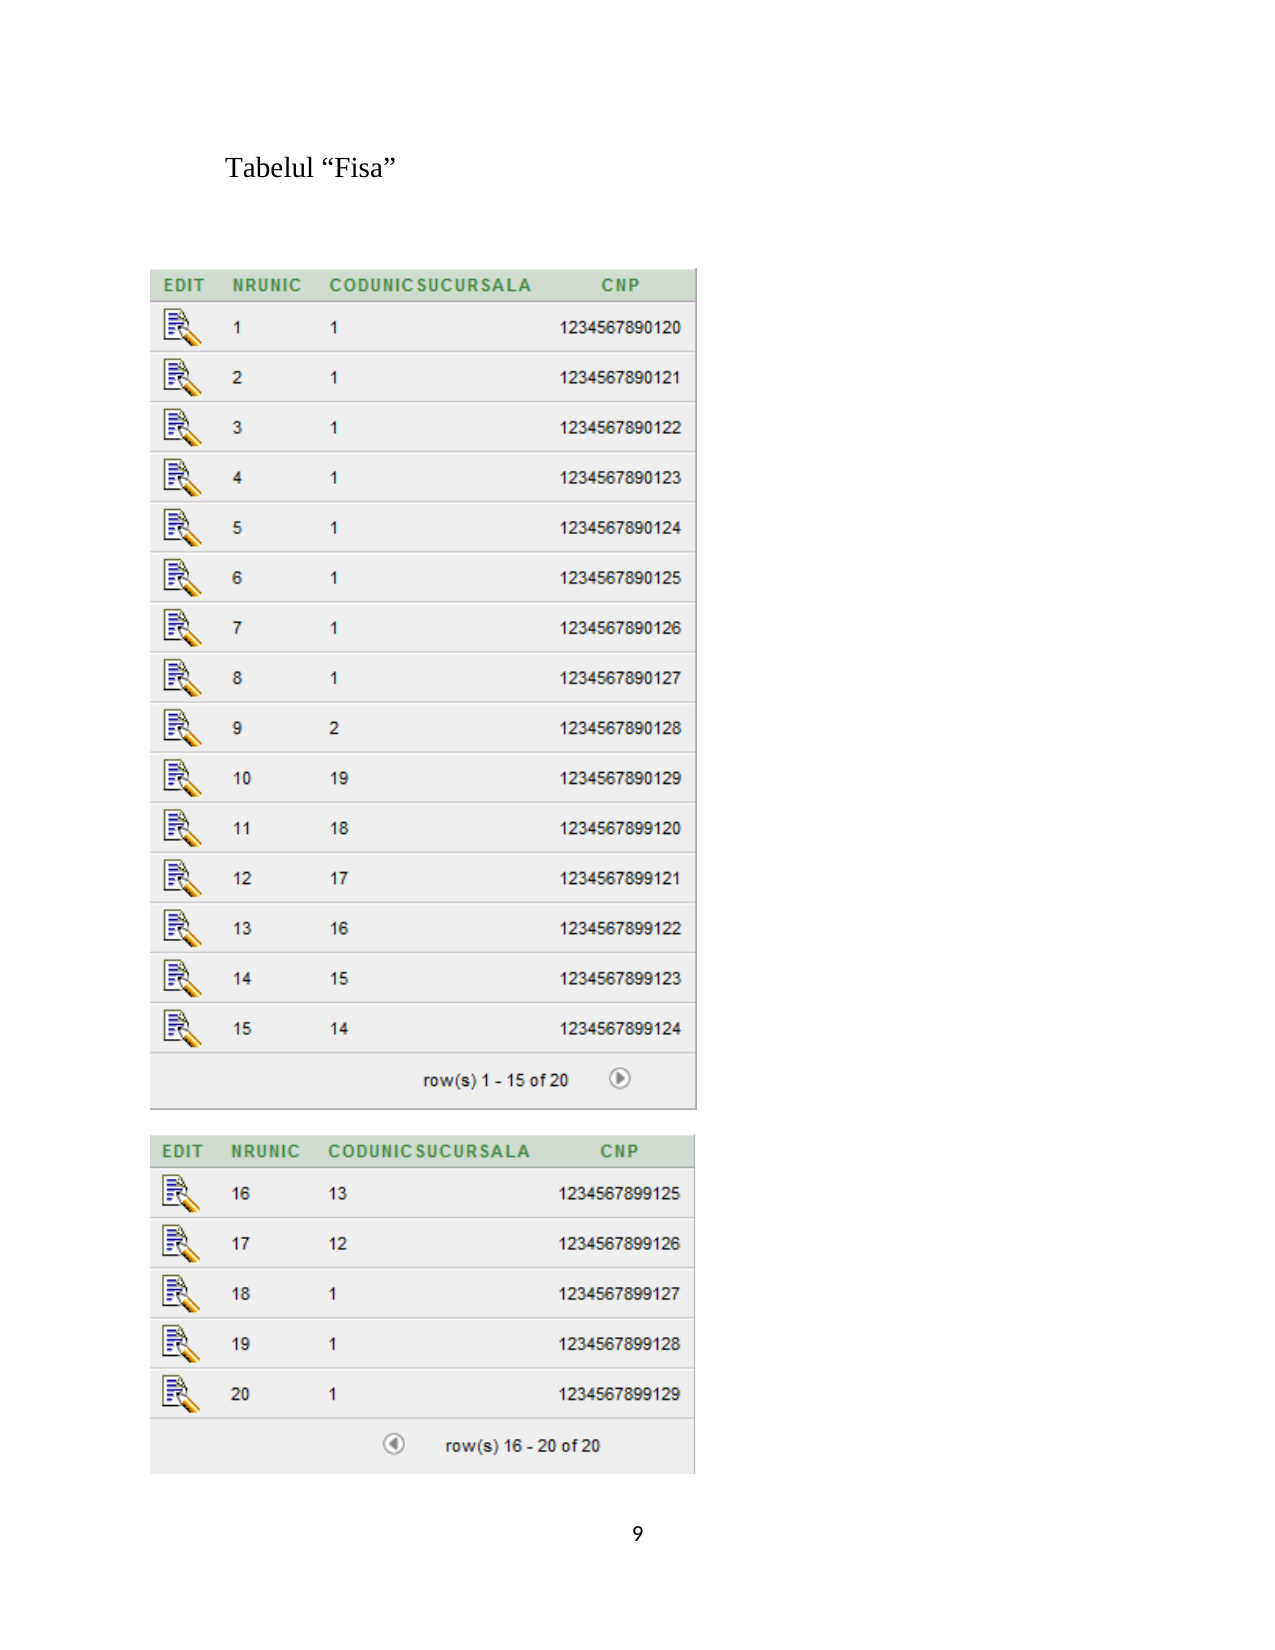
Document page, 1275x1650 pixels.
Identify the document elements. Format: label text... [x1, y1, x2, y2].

text Tabelul “Fisa” [150, 150, 1125, 183]
picture [150, 268, 697, 1110]
picture [150, 1134, 696, 1474]
